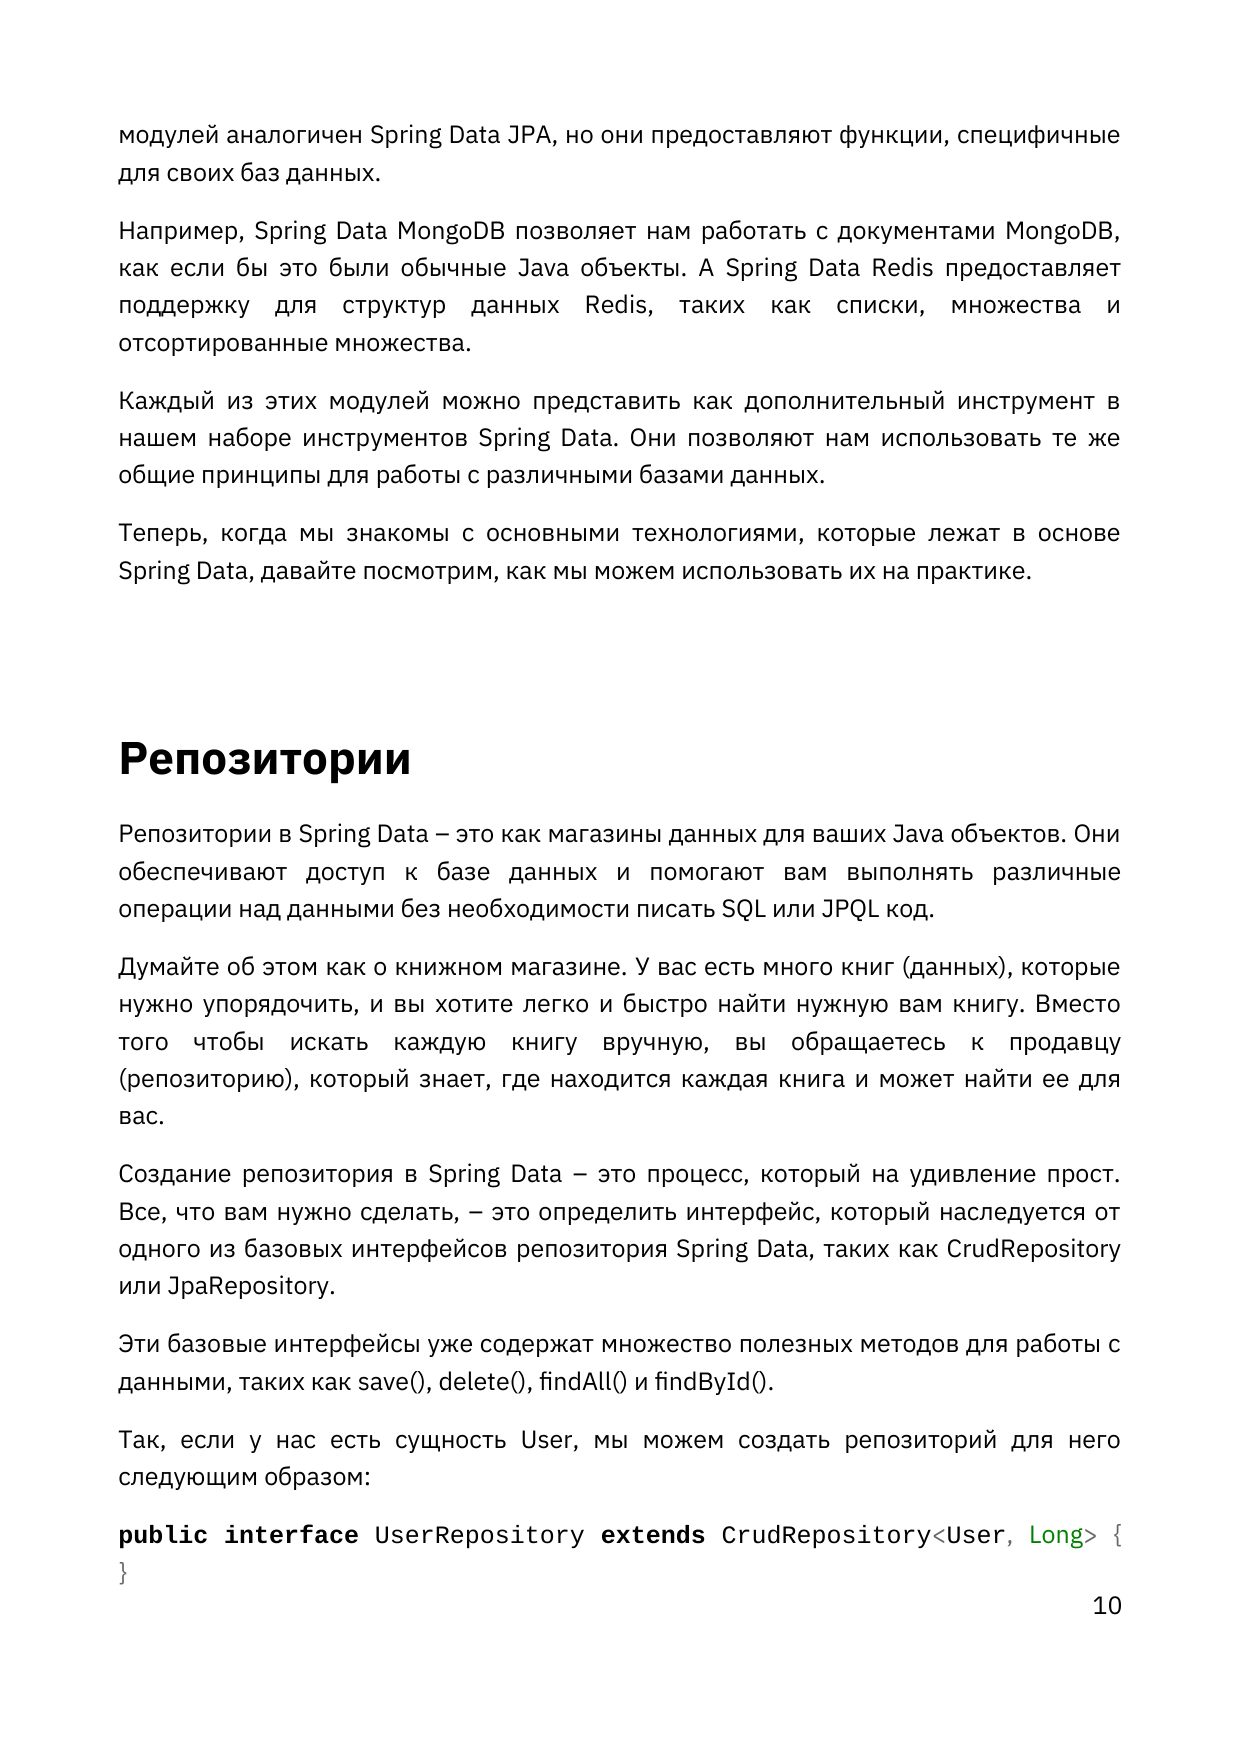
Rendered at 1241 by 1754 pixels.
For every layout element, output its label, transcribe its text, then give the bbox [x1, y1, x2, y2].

text Создание репозитория в Spring Data – это процесс, который на удивление прост. Все, что вам нужно сделать, – это определить интерфейс, который наследуется от одного из базовых интерфейсов репозитория Spring Data, таких как CrudRepository или JpaRepository. [118, 1157, 1122, 1301]
text public interface UserRepository extends CrudRepository<User, Long> { } [118, 1518, 1122, 1588]
text Репозитории в Spring Data – это как магазины данных для ваших Java объектов. Они обеспечивают доступ к базе данных и помогают вам выполнять различные операции над данными без необходимости писать SQL или JPQL код. [118, 817, 1122, 924]
subtitle Репозитории [118, 728, 1122, 787]
text Теперь, когда мы знакомы с основными технологиями, которые лежат в основе Spring Data, давайте посмотрим, как мы можем использовать их на практике. [118, 516, 1122, 586]
text Эти базовые интерфейсы уже содержат множество полезных методов для работы с данными, таких как save(), delete(), findAll() и findById(). [118, 1327, 1122, 1397]
text Думайте об этом как о книжном магазине. У вас есть много книг (данных), которые нужно упорядочить, и вы хотите легко и быстро найти нужную вам книгу. Вместо того чтобы искать каждую книгу вручную, вы обращаетесь к продавцу (репозиторию), который знает, где находится каждая книга и может найти ее для вас. [118, 950, 1122, 1131]
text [118, 118, 1122, 188]
text Например, Spring Data MongoDB позволяет нам работать с документами MongoDB, как если бы это были обычные Java объекты. А Spring Data Redis предоставляет поддержку для структур данных Redis, таких как списки, множества и отсортированные множества. [118, 213, 1122, 358]
text Каждый из этих модулей можно представить как дополнительный инструмент в нашем наборе инструментов Spring Data. Они позволяют нам использовать те же общие принципы для работы с различными базами данных. [118, 383, 1122, 491]
text Так, если у нас есть сущность User, мы можем создать репозиторий для него следующим образом: [118, 1422, 1122, 1492]
